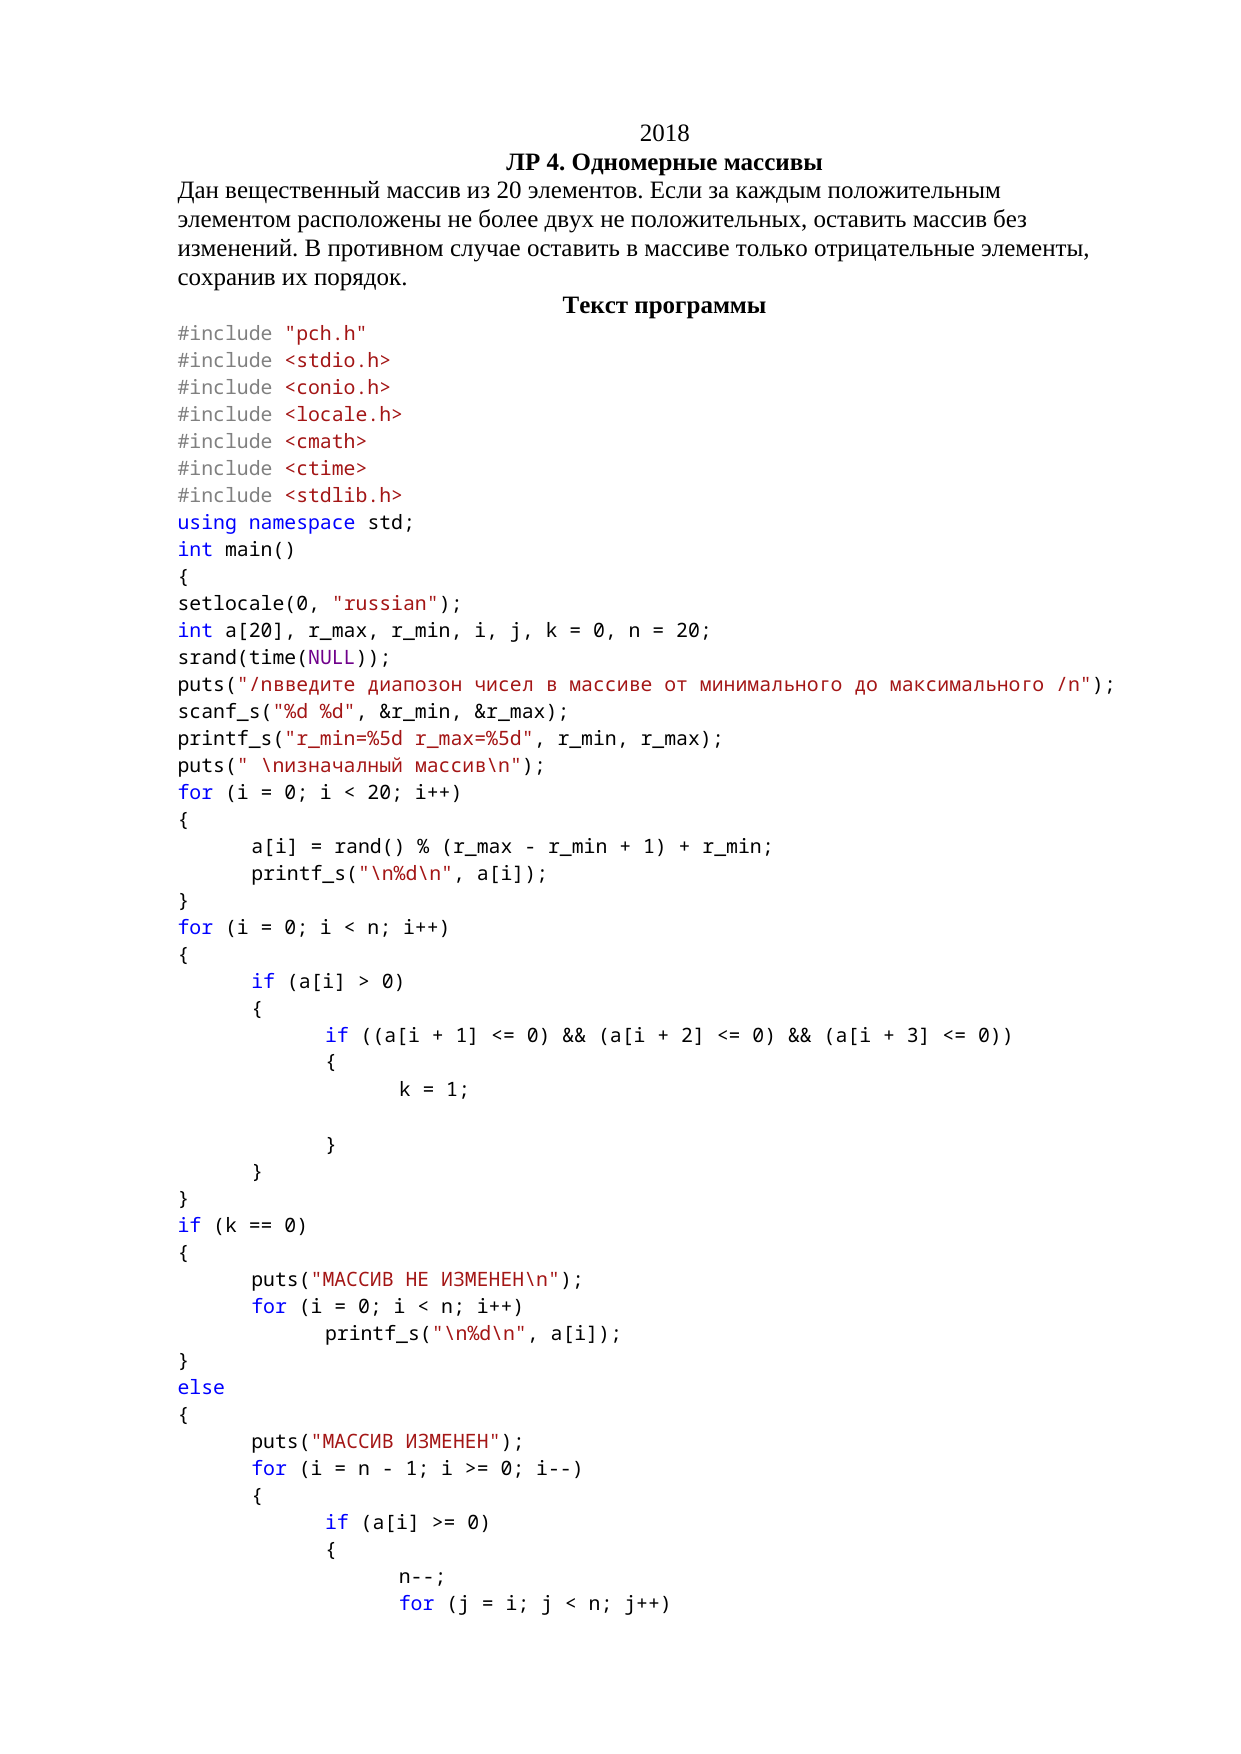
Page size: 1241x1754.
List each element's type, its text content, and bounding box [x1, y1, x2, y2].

text { [177, 805, 1152, 832]
text if ((a[i + 1] <= 0) && (a[i + 2] <= 0) && (a[i + 3] <= 0)) [177, 1021, 1152, 1048]
text { [177, 1238, 1152, 1265]
text scanf_s("%d %d", &r_min, &r_max); [177, 697, 1152, 724]
text puts("МАССИВ ИЗМЕНЕН"); [177, 1427, 1152, 1454]
text else [177, 1373, 1152, 1400]
text } [177, 1157, 1152, 1184]
text #include <conio.h> [177, 373, 1152, 400]
text for (i = 0; i < n; i++) [177, 913, 1152, 940]
text puts("/nвведите диапозон чисел в массиве от минимального до максимального /n"); [177, 670, 1152, 697]
text int a[20], r_max, r_min, i, j, k = 0, n = 20; [177, 616, 1152, 643]
text printf_s("r_min=%5d r_max=%5d", r_min, r_max); [177, 724, 1152, 751]
text } [177, 1346, 1152, 1373]
text if (k == 0) [177, 1211, 1152, 1238]
text изменений. В противном случае оставить в массиве только отрицательные элементы, [177, 233, 1152, 262]
text #include "pch.h" [177, 319, 1152, 346]
text элементом расположены не более двух не положительных, оставить массив без [177, 204, 1152, 233]
text printf_s("\n%d\n", a[i]); [177, 859, 1152, 886]
text for (j = i; j < n; j++) [177, 1589, 1152, 1616]
text ЛР 4. Одномерные массивы [177, 147, 1152, 176]
text srand(time(NULL)); [177, 643, 1152, 670]
text { [177, 1535, 1152, 1562]
text } [177, 1131, 1152, 1157]
text if (a[i] >= 0) [177, 1508, 1152, 1535]
text for (i = n - 1; i >= 0; i--) [177, 1454, 1152, 1481]
text #include <stdlib.h> [177, 481, 1152, 508]
text { [177, 994, 1152, 1021]
text #include <cmath> [177, 427, 1152, 454]
text for (i = 0; i < n; i++) [177, 1292, 1152, 1319]
text { [177, 1400, 1152, 1427]
text for (i = 0; i < 20; i++) [177, 778, 1152, 805]
text printf_s("\n%d\n", a[i]); [177, 1319, 1152, 1346]
text a[i] = rand() % (r_max - r_min + 1) + r_min; [177, 832, 1152, 859]
text 2018 [177, 118, 1152, 147]
text puts(" \nизначалный массив\n"); [177, 751, 1152, 778]
text if (a[i] > 0) [177, 967, 1152, 994]
text k = 1; [177, 1075, 1152, 1102]
text { [177, 1048, 1152, 1075]
text сохранив их порядок. [177, 262, 1152, 291]
text #include <stdio.h> [177, 346, 1152, 373]
text { [177, 562, 1152, 589]
text puts("МАССИВ НЕ ИЗМЕНЕН\n"); [177, 1265, 1152, 1292]
text { [177, 940, 1152, 967]
text n--; [177, 1562, 1152, 1589]
text } [177, 886, 1152, 913]
text } [177, 1184, 1152, 1211]
text #include <ctime> [177, 454, 1152, 481]
text #include <locale.h> [177, 400, 1152, 427]
text { [177, 1481, 1152, 1508]
text Дан вещественный массив из 20 элементов. Если за каждым положительным [177, 176, 1152, 204]
text using namespace std; [177, 508, 1152, 535]
text int main() [177, 535, 1152, 562]
text setlocale(0, "russian"); [177, 589, 1152, 616]
text Текст программы [177, 291, 1152, 319]
